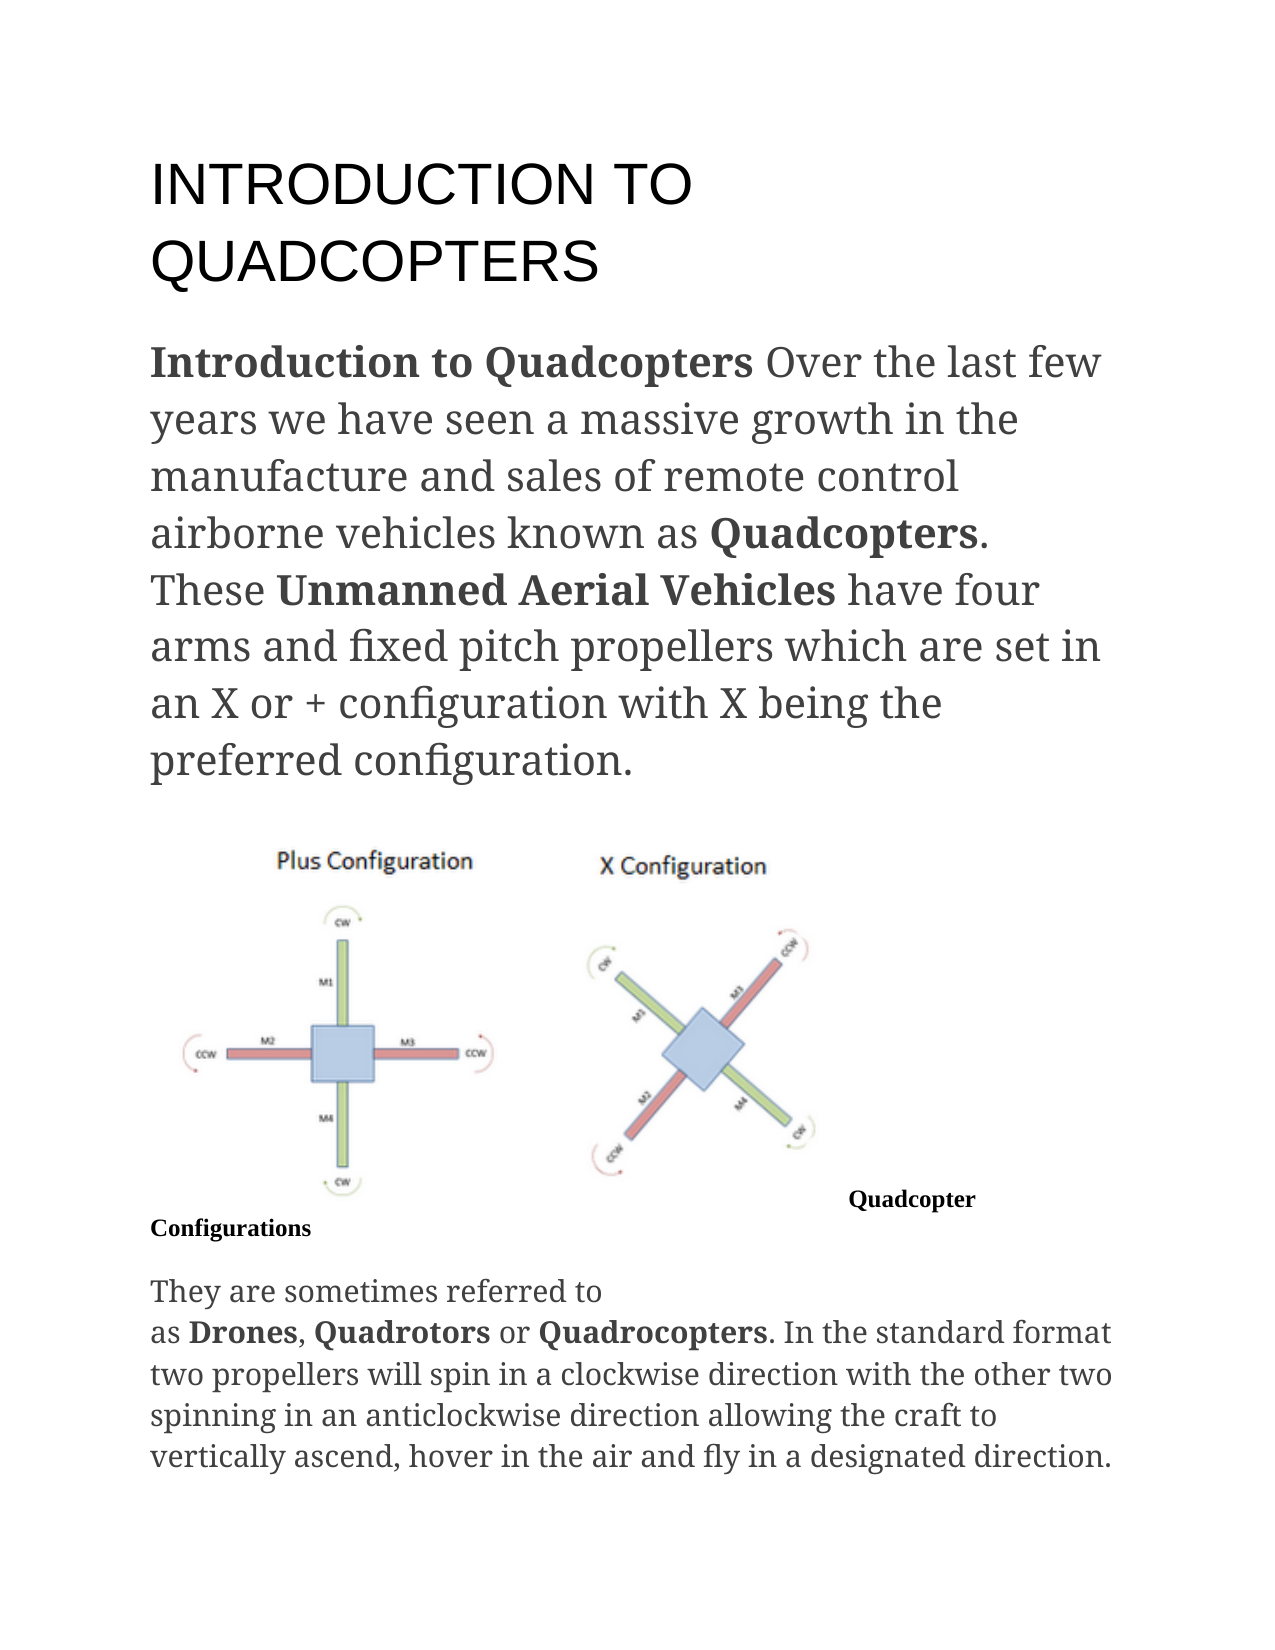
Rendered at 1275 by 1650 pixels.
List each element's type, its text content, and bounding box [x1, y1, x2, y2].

text Introduction to Quadcopters Over the last few years we have seen a massive growth in the manufacture and sales of remote control airborne vehicles known as Quadcopters. These Unmanned Aerial Vehicles have four arms and fixed pitch propellers which are set in an X or + configuration with X being the preferred configuration. [150, 333, 1125, 787]
text INTRODUCTION TO QUADCOPTERS [150, 150, 1125, 294]
picture [150, 825, 848, 1208]
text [150, 1271, 1125, 1476]
